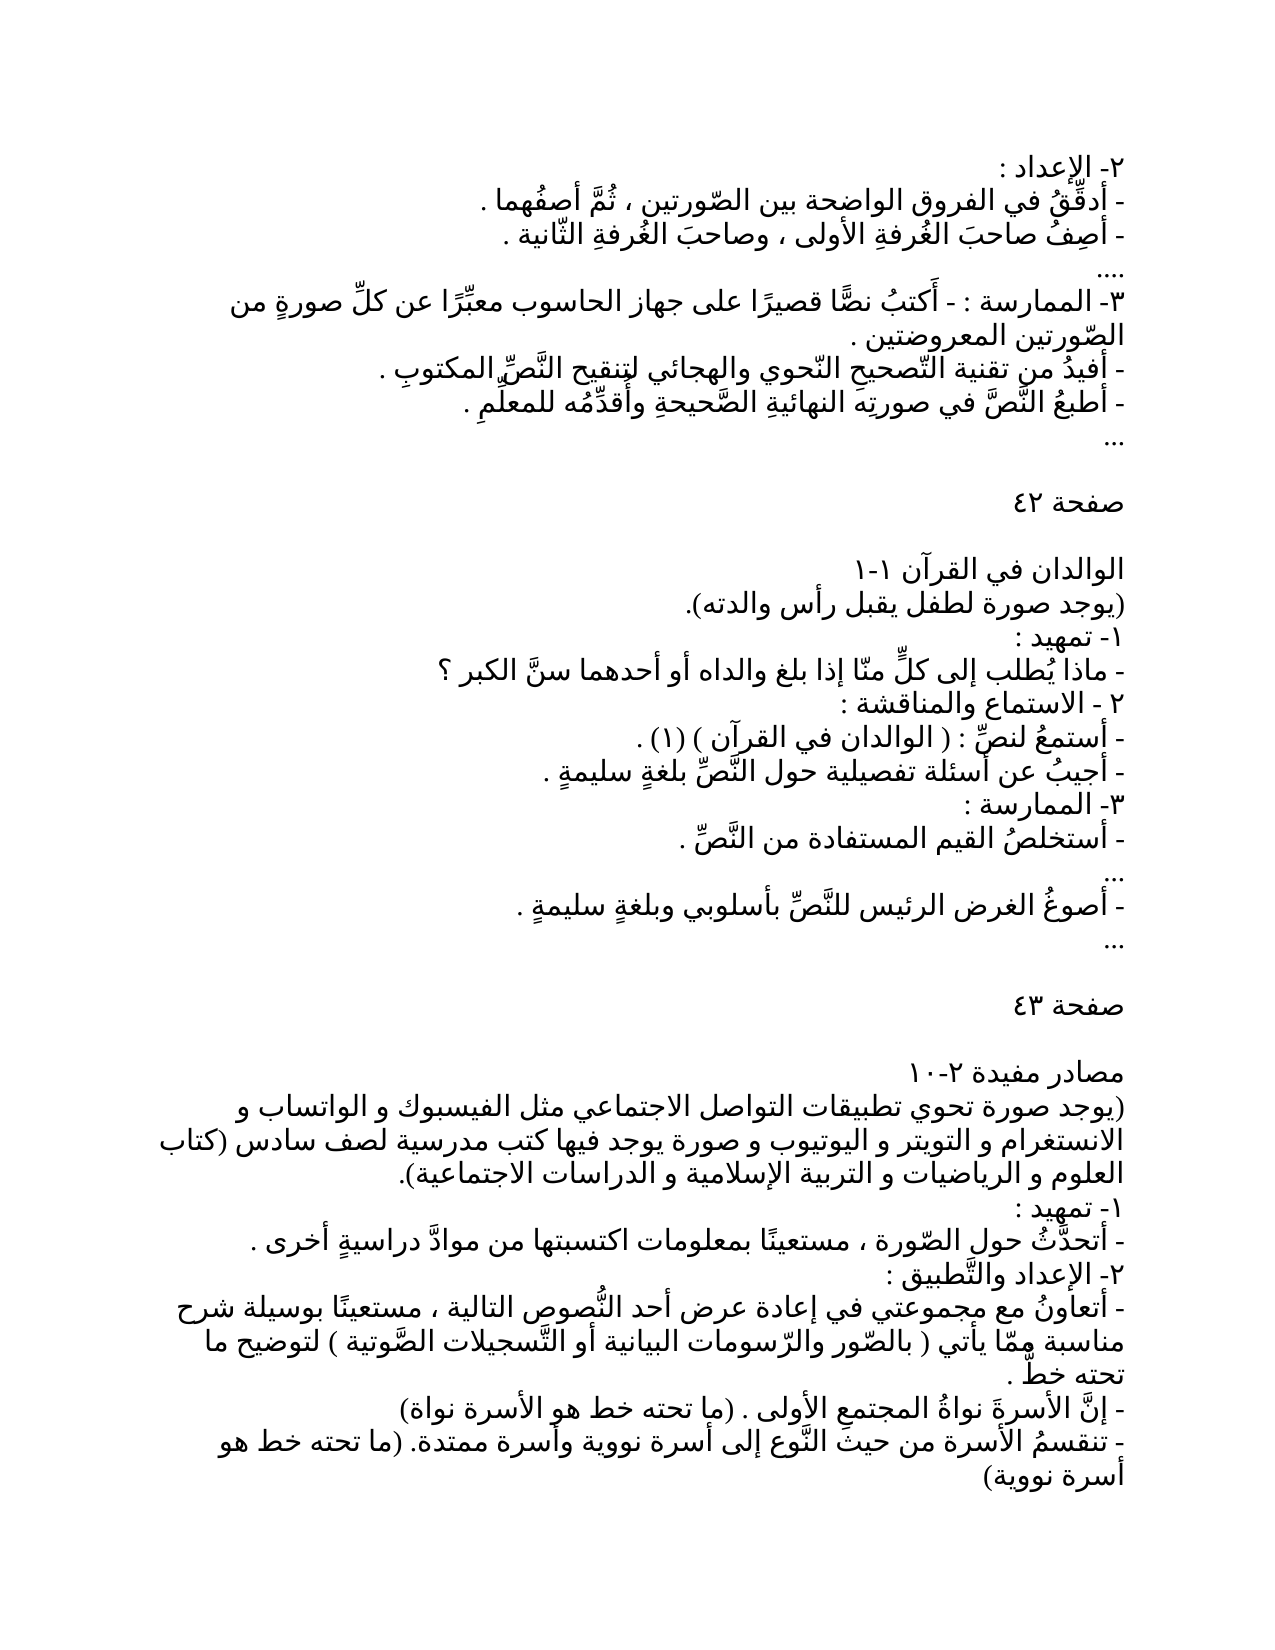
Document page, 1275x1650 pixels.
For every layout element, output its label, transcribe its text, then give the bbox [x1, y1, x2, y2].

text ... [150, 854, 1125, 888]
text ٣- الممارسة : [150, 787, 1125, 821]
text - أصِفُ صاحبَ الغُرفةِ الأولى ، وصاحبَ الغُرفةِ الثّانية . [150, 217, 1125, 251]
text ٢- الإعداد والتَّطبيق : [150, 1257, 1125, 1290]
text - أتحدَّثُ حول الصّورة ، مستعينًا بمعلومات اكتسبتها من موادَّ دراسيةٍ أخرى . [150, 1223, 1125, 1257]
text - أتعاونُ مع مجموعتي في إعادة عرض أحد النُّصوص التالية ، مستعينًا بوسيلة شرح مناسبة ممّا يأتي ( بالصّور والرّسومات البيانية أو التَّسجيلات الصَّوتية ) لتوضيح ما تحته خطٌّ . [150, 1290, 1125, 1391]
text ١- تمهید : [150, 619, 1125, 653]
text - أستخلصُ القيم المستفادة من النَّصِّ . [150, 821, 1125, 854]
text - أطبعُ النَّصَّ في صورتِه النهائيةِ الصَّحيحةِ وأُقدِّمُه للمعلِّمِ . [150, 385, 1125, 418]
text - ماذا يُطلب إلى كلٍّ منّا إذا بلغ والداه أو أحدهما سنَّ الكبر ؟ [150, 653, 1125, 687]
text - أفيدُ من تقنية التّصحيحِ النّحوي والهجائي لتنقيح النَّصِّ المكتوبِ . [150, 351, 1125, 385]
text ٢ - الاستماع والمناقشة : [150, 687, 1125, 720]
text الوالدان في القرآن ١-١ [150, 552, 1125, 586]
text صفحة ٤٢ [150, 485, 1125, 519]
text ٣- الممارسة : - أَكتبُ نصًّا قصيرًا على جهاز الحاسوب معبِّرًا عن كلِّ صورةٍ من الصّورتين المعروضتين . [150, 284, 1125, 351]
text ... [150, 921, 1125, 955]
text - تنقسمُ الأسرة من حيث النَّوع إلى أسرة نووية وأسرة ممتدة. (ما تحته خط هو أسرة نووية) [150, 1424, 1125, 1492]
text مصادر مفيدة ٢-١٠ [150, 1056, 1125, 1089]
text - أجيبُ عن أسئلة تفصيلية حول النَّصِّ بلغةٍ سليمةٍ . [150, 754, 1125, 787]
text ١- تمهید : [150, 1190, 1125, 1223]
text - إنَّ الأسرةَ نواةُ المجتمعِ الأولى . (ما تحته خط هو الأسرة نواة) [150, 1391, 1125, 1424]
text ٢- الإعداد : [150, 150, 1125, 183]
text (يوجد صورة لطفل يقبل رأس والدته). [150, 586, 1125, 619]
text - أستمعُ لنصِّ : ( الوالدان في القرآن ) (١) . [150, 720, 1125, 754]
text - أصوغُ الغرض الرئيس للنَّصِّ بأسلوبي وبلغةٍ سليمةٍ . [150, 888, 1125, 921]
text - أدقِّقُ في الفروق الواضحة بين الصّورتين ، ثُمَّ أصفُهما . [150, 183, 1125, 217]
text (يوجد صورة تحوي تطبيقات التواصل الاجتماعي مثل الفيسبوك و الواتساب و الانستغرام و التويتر و اليوتيوب و صورة يوجد فيها كتب مدرسية لصف سادس (كتاب العلوم و الرياضيات و التربية الإسلامية و الدراسات الاجتماعية). [150, 1089, 1125, 1190]
text .... [150, 251, 1125, 284]
text ... [150, 418, 1125, 452]
text صفحة ٤٣ [150, 988, 1125, 1022]
